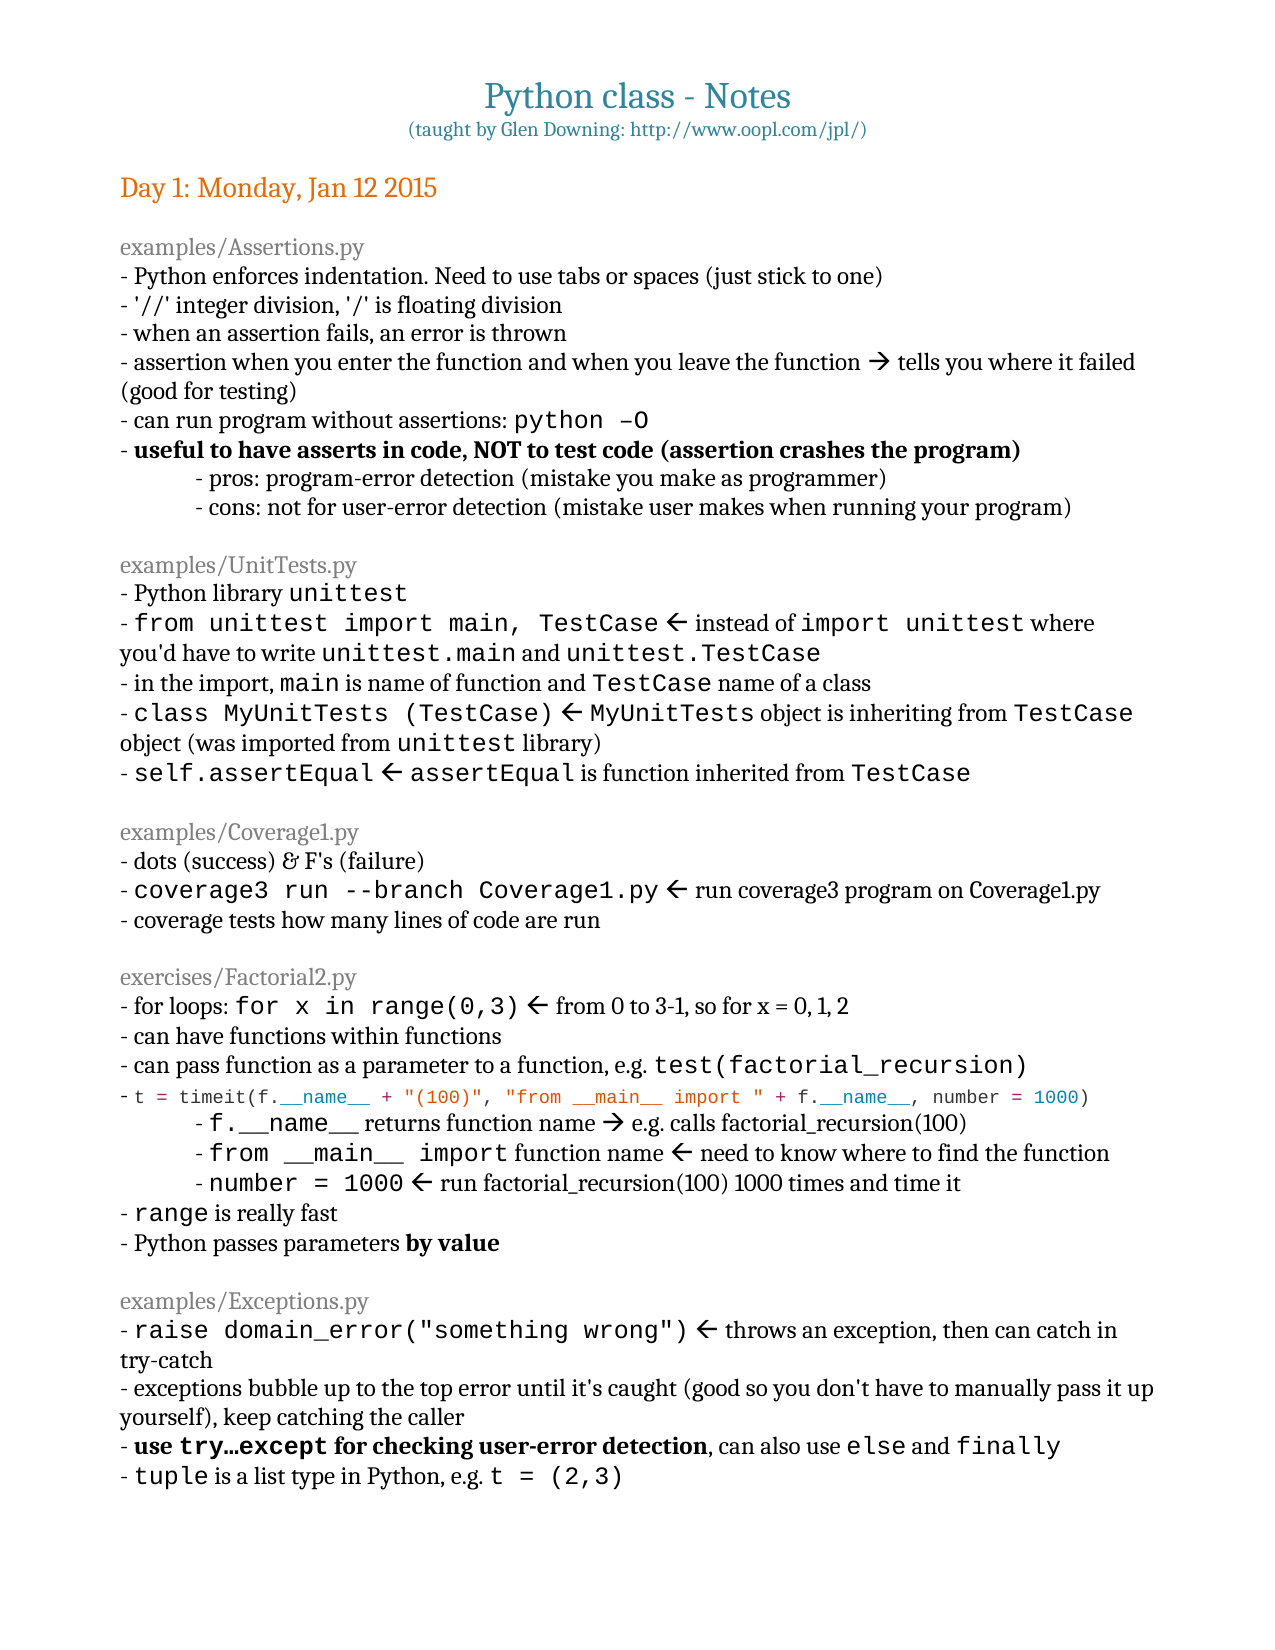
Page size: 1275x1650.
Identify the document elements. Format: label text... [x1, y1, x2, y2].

text - f.__name__ returns function name e.g. calls factorial_recursion(100) [195, 1109, 1155, 1139]
text examples/Exceptions.py [120, 1287, 1155, 1316]
text Python class - Notes [120, 75, 1155, 118]
text - can pass function as a parameter to a function, e.g. test(factorial_recursion) [120, 1051, 1155, 1081]
text - use try…except for checking user-error detection, can also use else and finally [120, 1432, 1155, 1462]
text - when an assertion fails, an error is thrown [120, 319, 1155, 348]
text examples/Assertions.py [120, 233, 1155, 262]
text - Python enforces indentation. Need to use tabs or spaces (just stick to one) [120, 262, 1155, 291]
text - t = timeit(f.__name__ + "(100)", "from __main__ import " + f.__name__, number = 1000) [120, 1081, 1155, 1109]
text - can have functions within functions [120, 1022, 1155, 1051]
text - cons: not for user-error detection (mistake user makes when running your program) [195, 493, 1155, 522]
text - self.assertEqual assertEqual is function inherited from TestCase [120, 759, 1155, 789]
text - pros: program-error detection (mistake you make as programmer) [195, 464, 1155, 493]
text - assertion when you enter the function and when you leave the function tells you where it failed (good for testing) [120, 348, 1155, 406]
text - coverage3 run --branch Coverage1.py run coverage3 program on Coverage1.py [120, 876, 1155, 906]
text - Python library unittest [120, 579, 1155, 609]
text - exceptions bubble up to the top error until it's caught (good so you don't have to manually pass it up yourself), keep catching the caller [120, 1374, 1155, 1432]
text exercises/Factorial2.py [120, 963, 1155, 992]
text - number = 1000 run factorial_recursion(100) 1000 times and time it [195, 1169, 1155, 1199]
text - coverage tests how many lines of code are run [120, 906, 1155, 934]
text - useful to have asserts in code, NOT to test code (assertion crashes the program) [120, 436, 1155, 464]
text examples/Coverage1.py [120, 818, 1155, 847]
text Day 1: Monday, Jan 12 2015 [120, 171, 1155, 204]
text - '//' integer division, '/' is floating division [120, 291, 1155, 319]
text (taught by Glen Downing: http://www.oopl.com/jpl/) [120, 118, 1155, 142]
text - Python passes parameters by value [120, 1229, 1155, 1258]
text - class MyUnitTests (TestCase) MyUnitTests object is inheriting from TestCase object (was imported from unittest library) [120, 699, 1155, 759]
text - can run program without assertions: python –O [120, 406, 1155, 436]
text - from __main__ import function name need to know where to find the function [195, 1139, 1155, 1169]
text - in the import, main is name of function and TestCase name of a class [120, 669, 1155, 699]
text - raise domain_error("something wrong") throws an exception, then can catch in try-catch [120, 1316, 1155, 1374]
text - for loops: for x in range(0,3) from 0 to 3-1, so for x = 0, 1, 2 [120, 992, 1155, 1022]
text - range is really fast [120, 1199, 1155, 1229]
text - from unittest import main, TestCase instead of import unittest where you'd have to write unittest.main and unittest.TestCase [120, 609, 1155, 669]
text - dots (success) & F's (failure) [120, 847, 1155, 876]
text - tuple is a list type in Python, e.g. t = (2,3) [120, 1462, 1155, 1492]
text examples/UnitTests.py [120, 551, 1155, 579]
